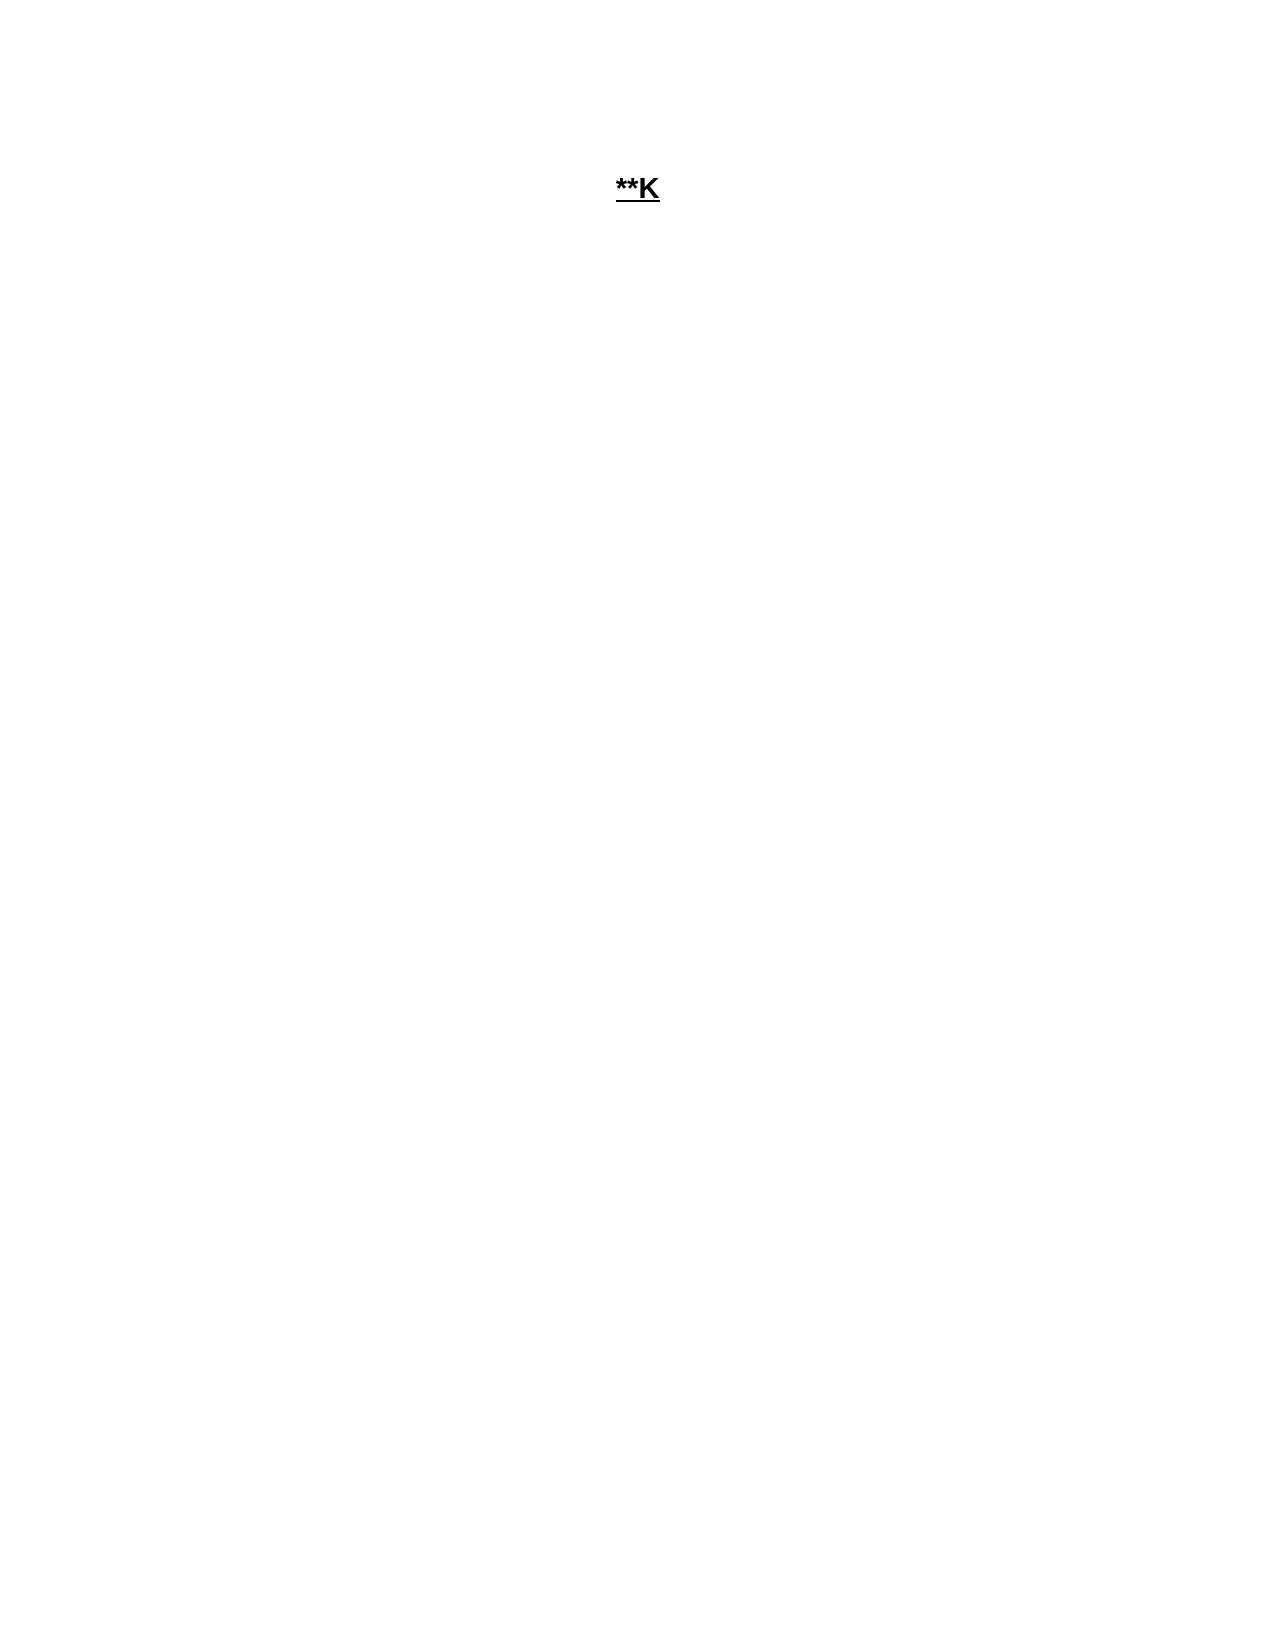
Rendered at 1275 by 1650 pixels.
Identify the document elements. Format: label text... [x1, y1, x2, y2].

subtitle **K [150, 171, 1125, 204]
